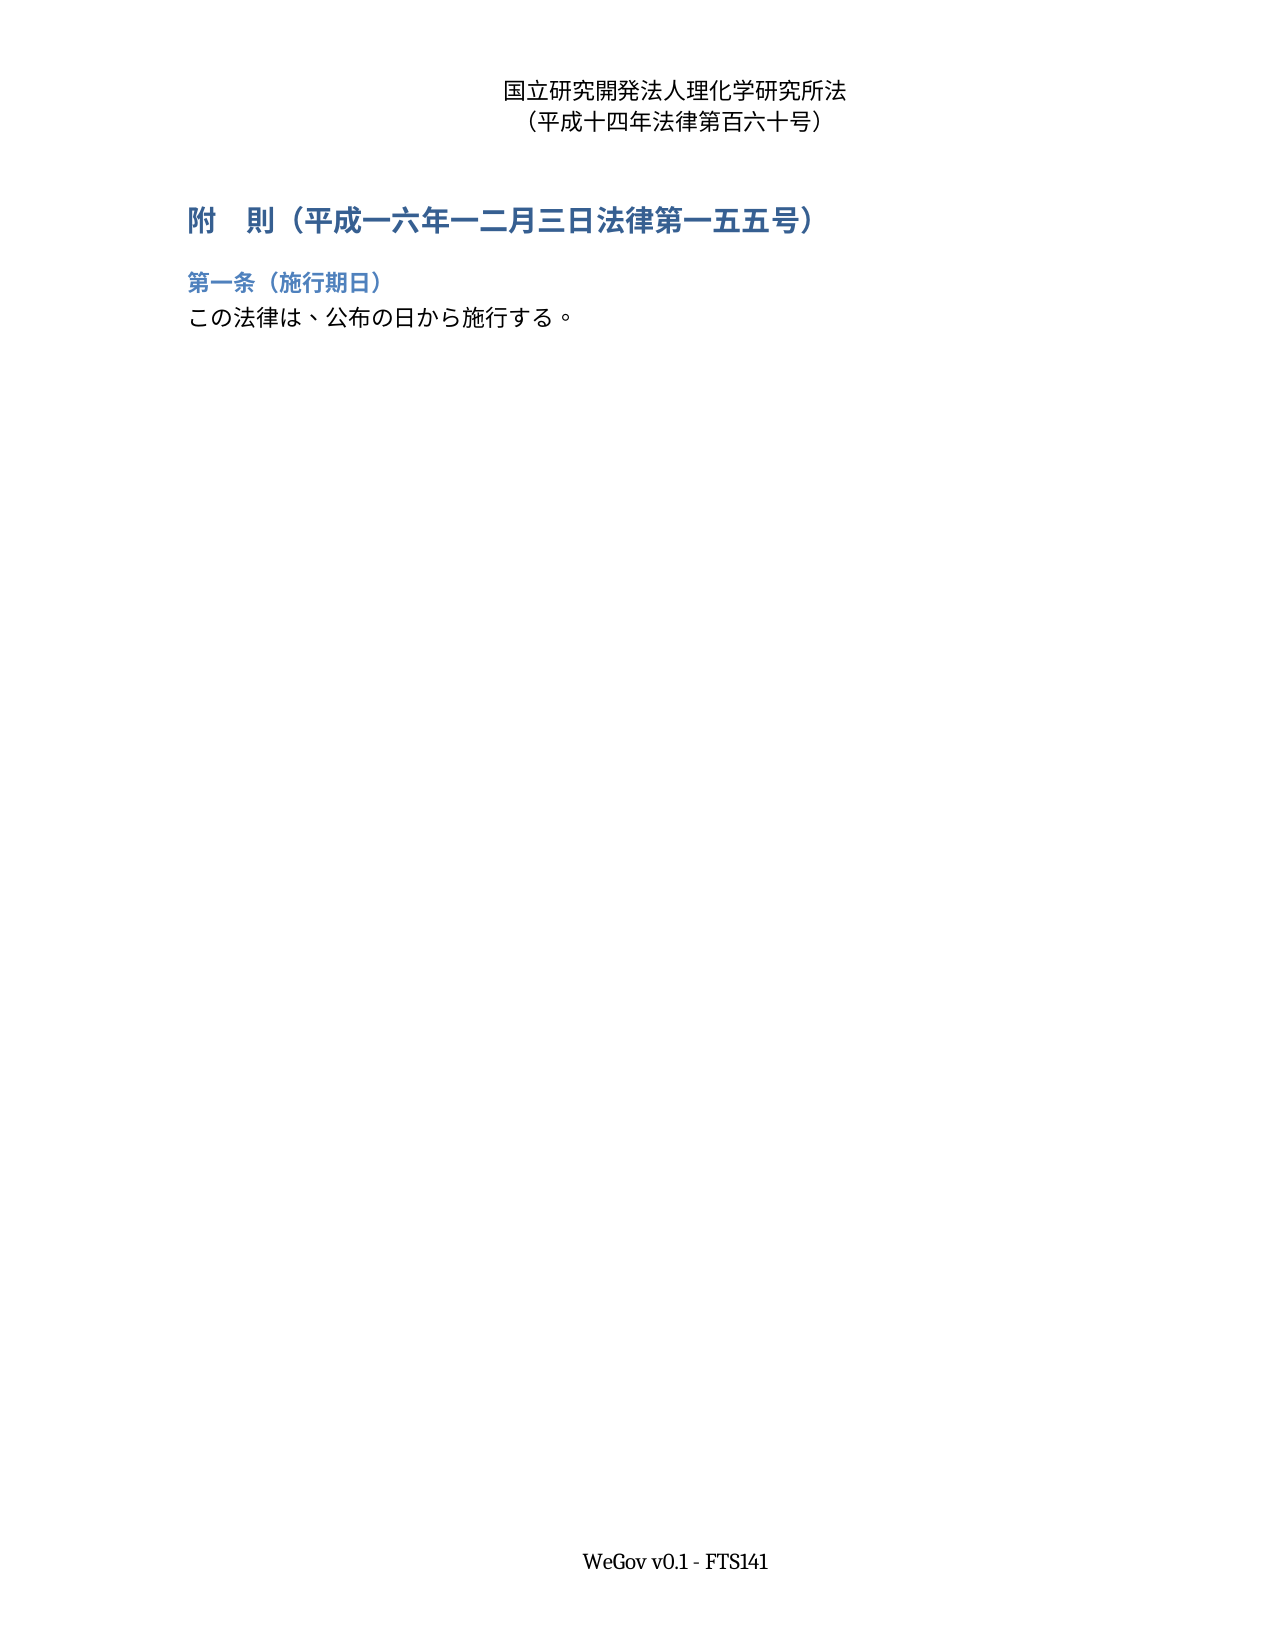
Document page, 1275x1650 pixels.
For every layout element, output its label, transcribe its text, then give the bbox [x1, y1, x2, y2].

text この法律は、公布の日から施行する。 [187, 302, 1087, 334]
subtitle 第一条（施行期日） [187, 266, 1087, 298]
subtitle 附 則（平成一六年一二月三日法律第一五五号） [187, 200, 1087, 240]
